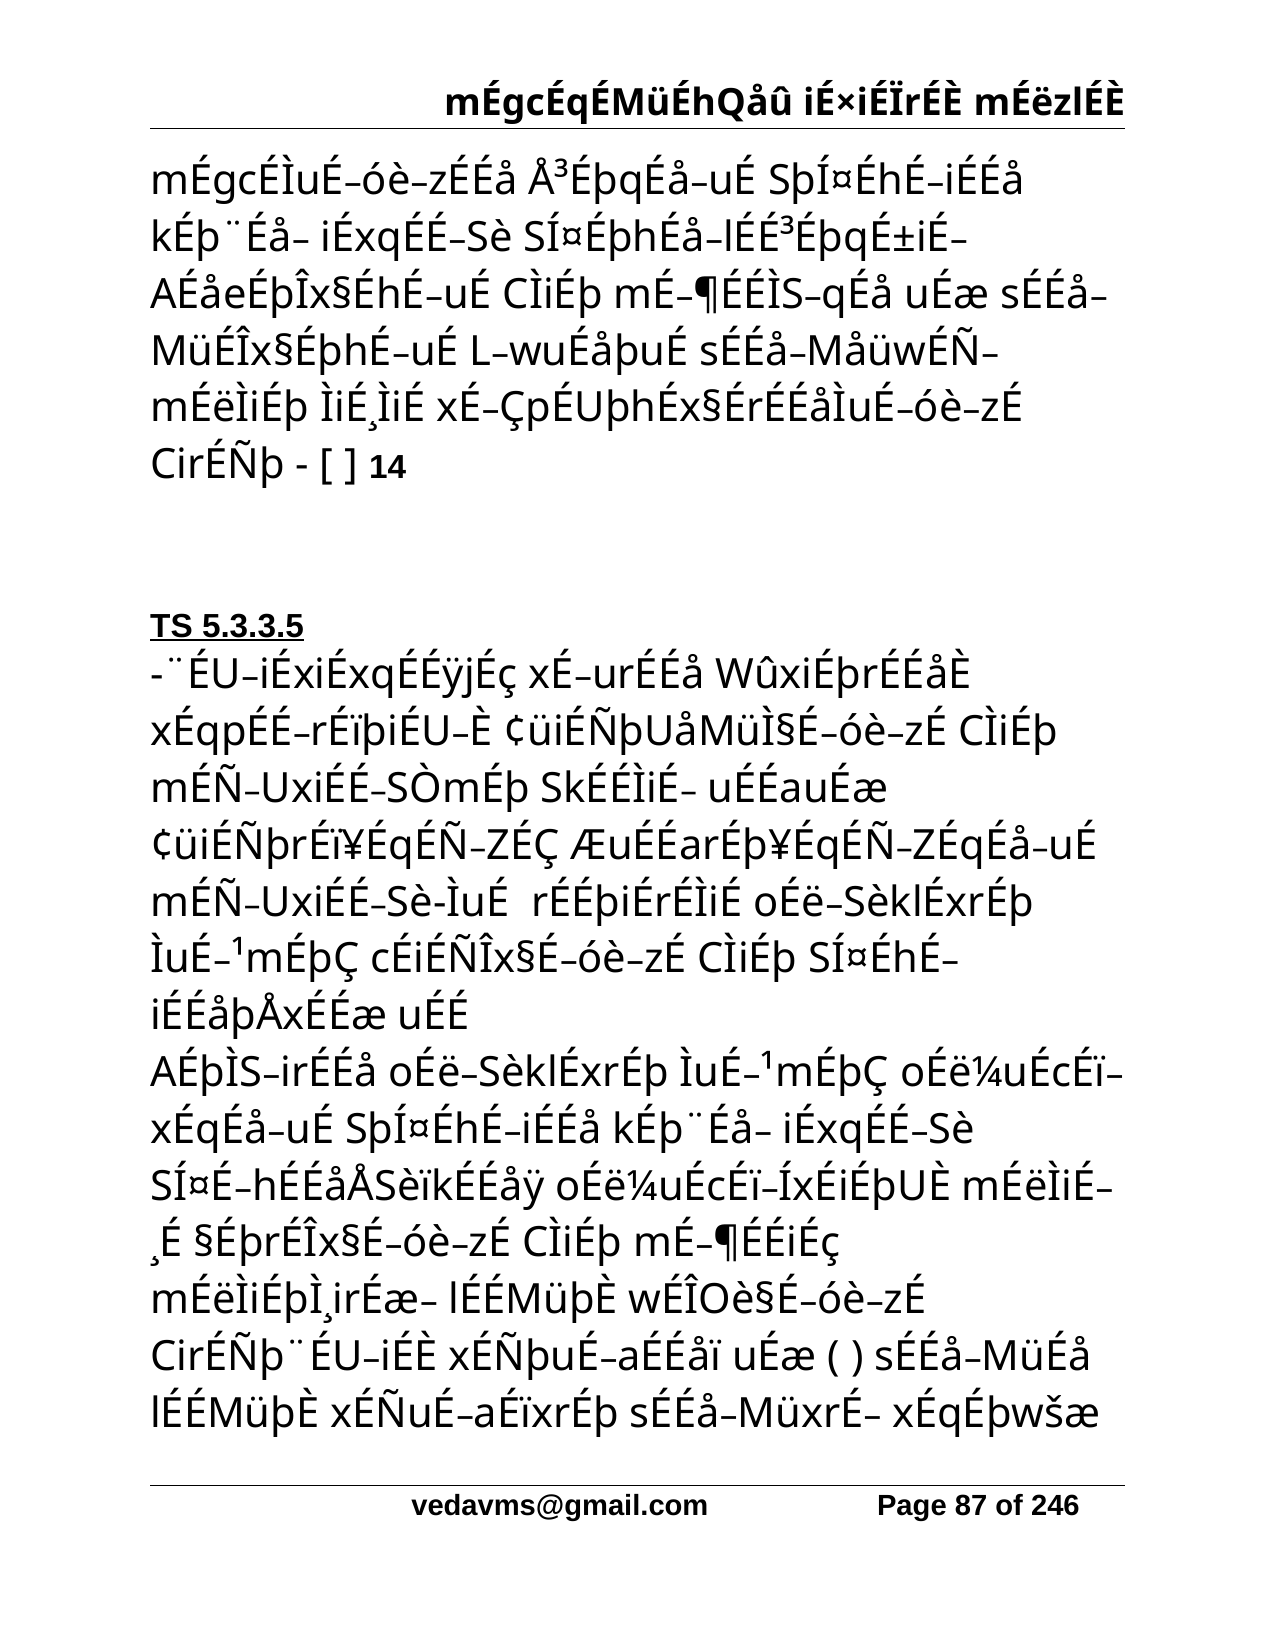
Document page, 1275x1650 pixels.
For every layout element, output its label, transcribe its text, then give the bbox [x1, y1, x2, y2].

text mÉÑ–UxiÉÉ–SÒmÉþ SkÉÉÌiÉ– uÉÉauÉæ ¢üiÉÑþrÉï¥ÉqÉÑ–ZÉÇ ÆuÉÉarÉþ¥ÉqÉÑ–ZÉqÉå–uÉ mÉÑ–UxiÉÉ–Sè-ÌuÉ rÉÉþiÉrÉÌiÉ oÉë–SèklÉxrÉþ ÌuÉ–¹mÉþÇ cÉiÉÑÎx§É–óè–zÉ CÌiÉþ SÍ¤ÉhÉ–iÉÉåþÅxÉÉæ uÉÉ [150, 758, 1125, 1042]
text TS 5.3.3.5 [150, 606, 1125, 644]
text AÉþÌS–irÉÉå oÉë–SèklÉxrÉþ ÌuÉ–¹mÉþÇ oÉë¼uÉcÉï–xÉqÉå–uÉ SþÍ¤ÉhÉ–iÉÉå kÉþ¨Éå– iÉxqÉÉ–Sè [150, 1042, 1125, 1155]
text -¨ÉU–iÉxiÉxqÉÉÿjÉç xÉ–urÉÉå WûxiÉþrÉÉåÈ xÉqpÉÉ–rÉïþiÉU–È ¢üiÉÑþUåMüÌ§É–óè–zÉ CÌiÉþ [150, 644, 1125, 758]
text mÉëÌiÉþ ÌiÉ¸ÌiÉ xÉ–ÇpÉUþhÉx§ÉrÉÉåÌuÉ–óè–zÉ CirÉÑþ - [ ] 14 [150, 377, 1125, 491]
